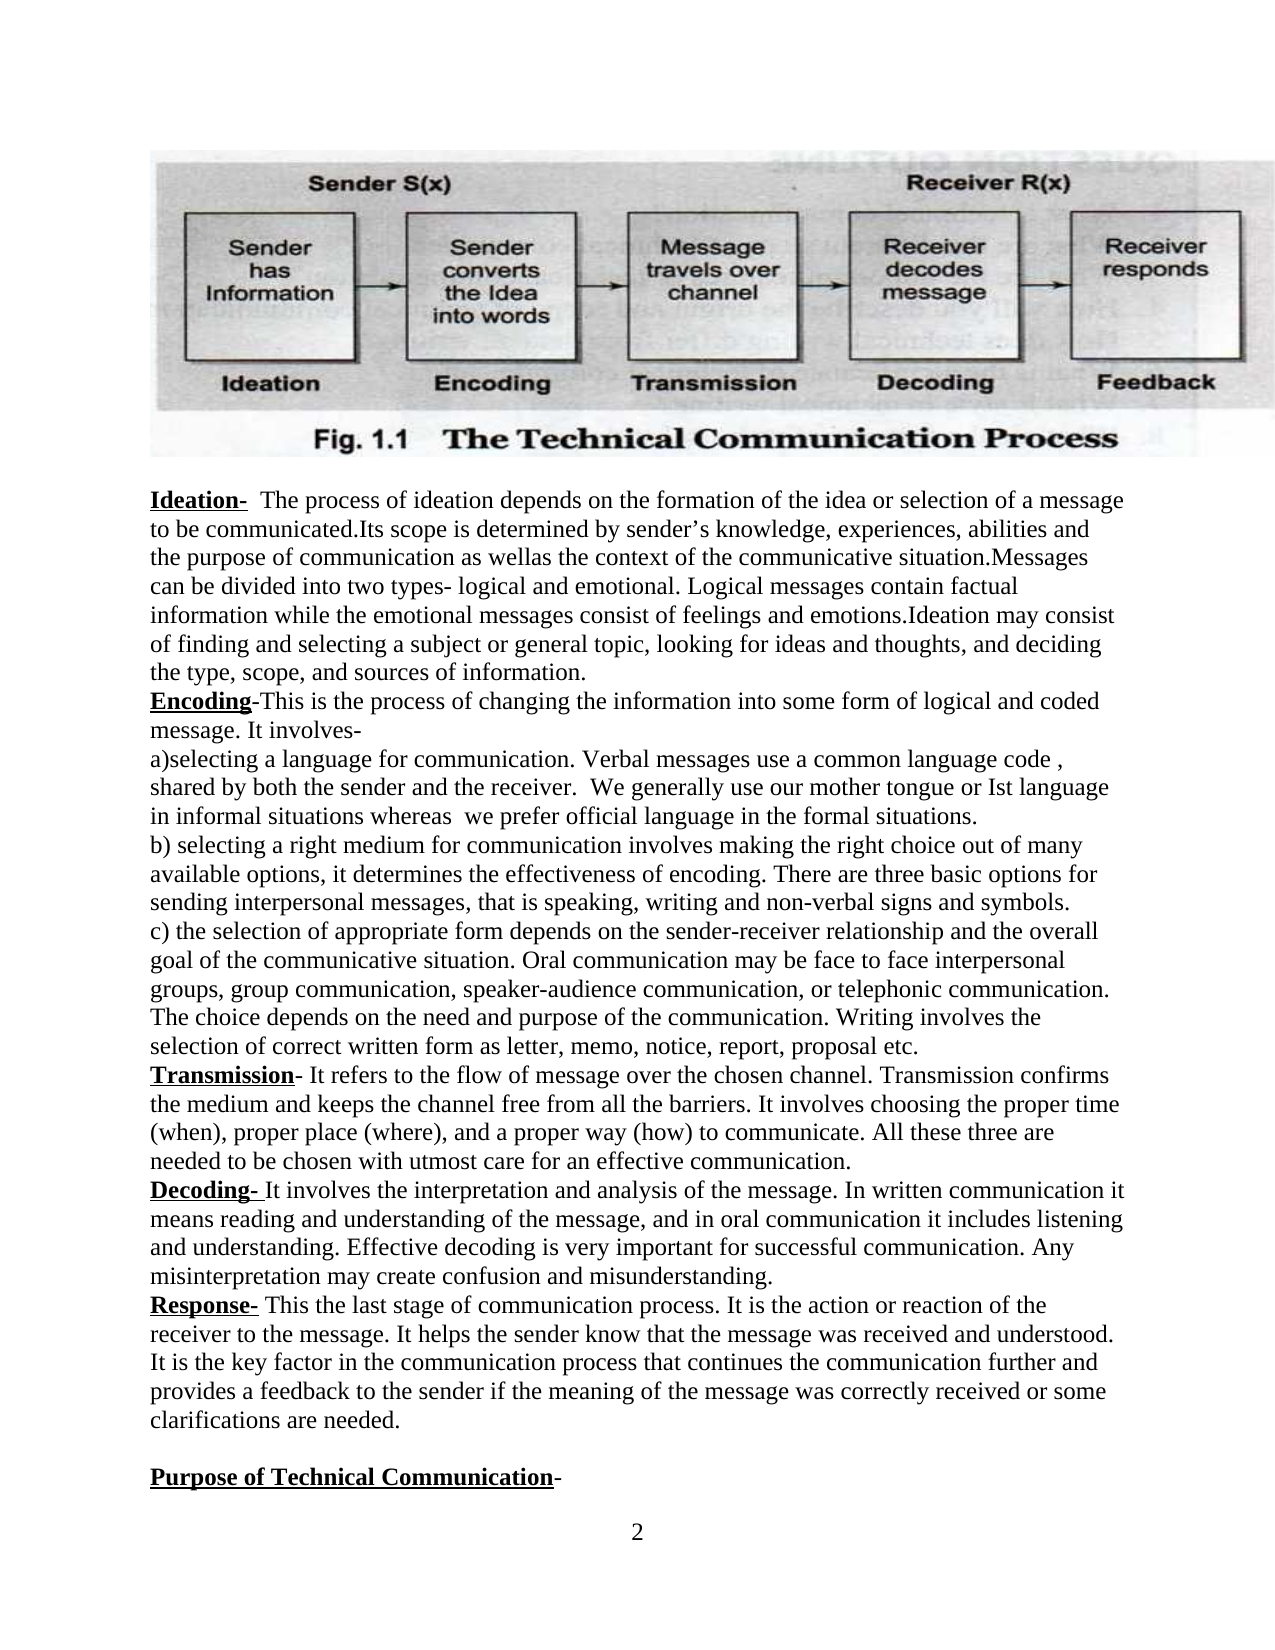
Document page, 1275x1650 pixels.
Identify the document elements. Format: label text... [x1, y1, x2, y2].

text Response- This the last stage of communication process. It is the action or reaction of the receiver to the message. It helps the sender know that the message was received and understood. It is the key factor in the communication process that continues the communication further and provides a feedback to the sender if the meaning of the message was correctly received or some clarifications are needed. [150, 1290, 1125, 1434]
text b) selecting a right medium for communication involves making the right choice out of many available options, it determines the effectiveness of encoding. There are three basic options for sending interpersonal messages, that is speaking, writing and non-verbal signs and symbols. [150, 830, 1125, 916]
text Transmission- It refers to the flow of message over the chosen channel. Transmission confirms the medium and keeps the channel free from all the barriers. It involves choosing the proper time (when), proper place (where), and a proper way (how) to communicate. All these three are needed to be chosen with utmost care for an effective communication. [150, 1060, 1125, 1175]
text c) the selection of appropriate form depends on the sender-receiver relationship and the overall goal of the communicative situation. Oral communication may be face to face interpersonal groups, group communication, speaker-audience communication, or telephonic communication. The choice depends on the need and purpose of the communication. Writing involves the selection of correct written form as letter, memo, notice, report, proposal etc. [150, 916, 1125, 1060]
text Purpose of Technical Communication- [150, 1462, 1125, 1491]
text Ideation- The process of ideation depends on the formation of the idea or selection of a message to be communicated.Its scope is determined by sender’s knowledge, experiences, abilities and the purpose of communication as wellas the context of the communicative situation.Messages can be divided into two types- logical and emotional. Logical messages contain factual information while the emotional messages consist of feelings and emotions.Ideation may consist of finding and selecting a subject or general topic, looking for ideas and thoughts, and deciding the type, scope, and sources of information. [150, 485, 1125, 686]
text Encoding-This is the process of changing the information into some form of logical and coded message. It involves- [150, 686, 1125, 744]
text a)selecting a language for communication. Verbal messages use a common language code , shared by both the sender and the receiver. We generally use our mother tongue or Ist language in informal situations whereas we prefer official language in the formal situations. [150, 744, 1125, 830]
text Decoding- It involves the interpretation and analysis of the message. In written communication it means reading and understanding of the message, and in oral communication it includes listening and understanding. Effective decoding is very important for successful communication. Any misinterpretation may create confusion and misunderstanding. [150, 1175, 1125, 1290]
picture [150, 150, 1275, 457]
